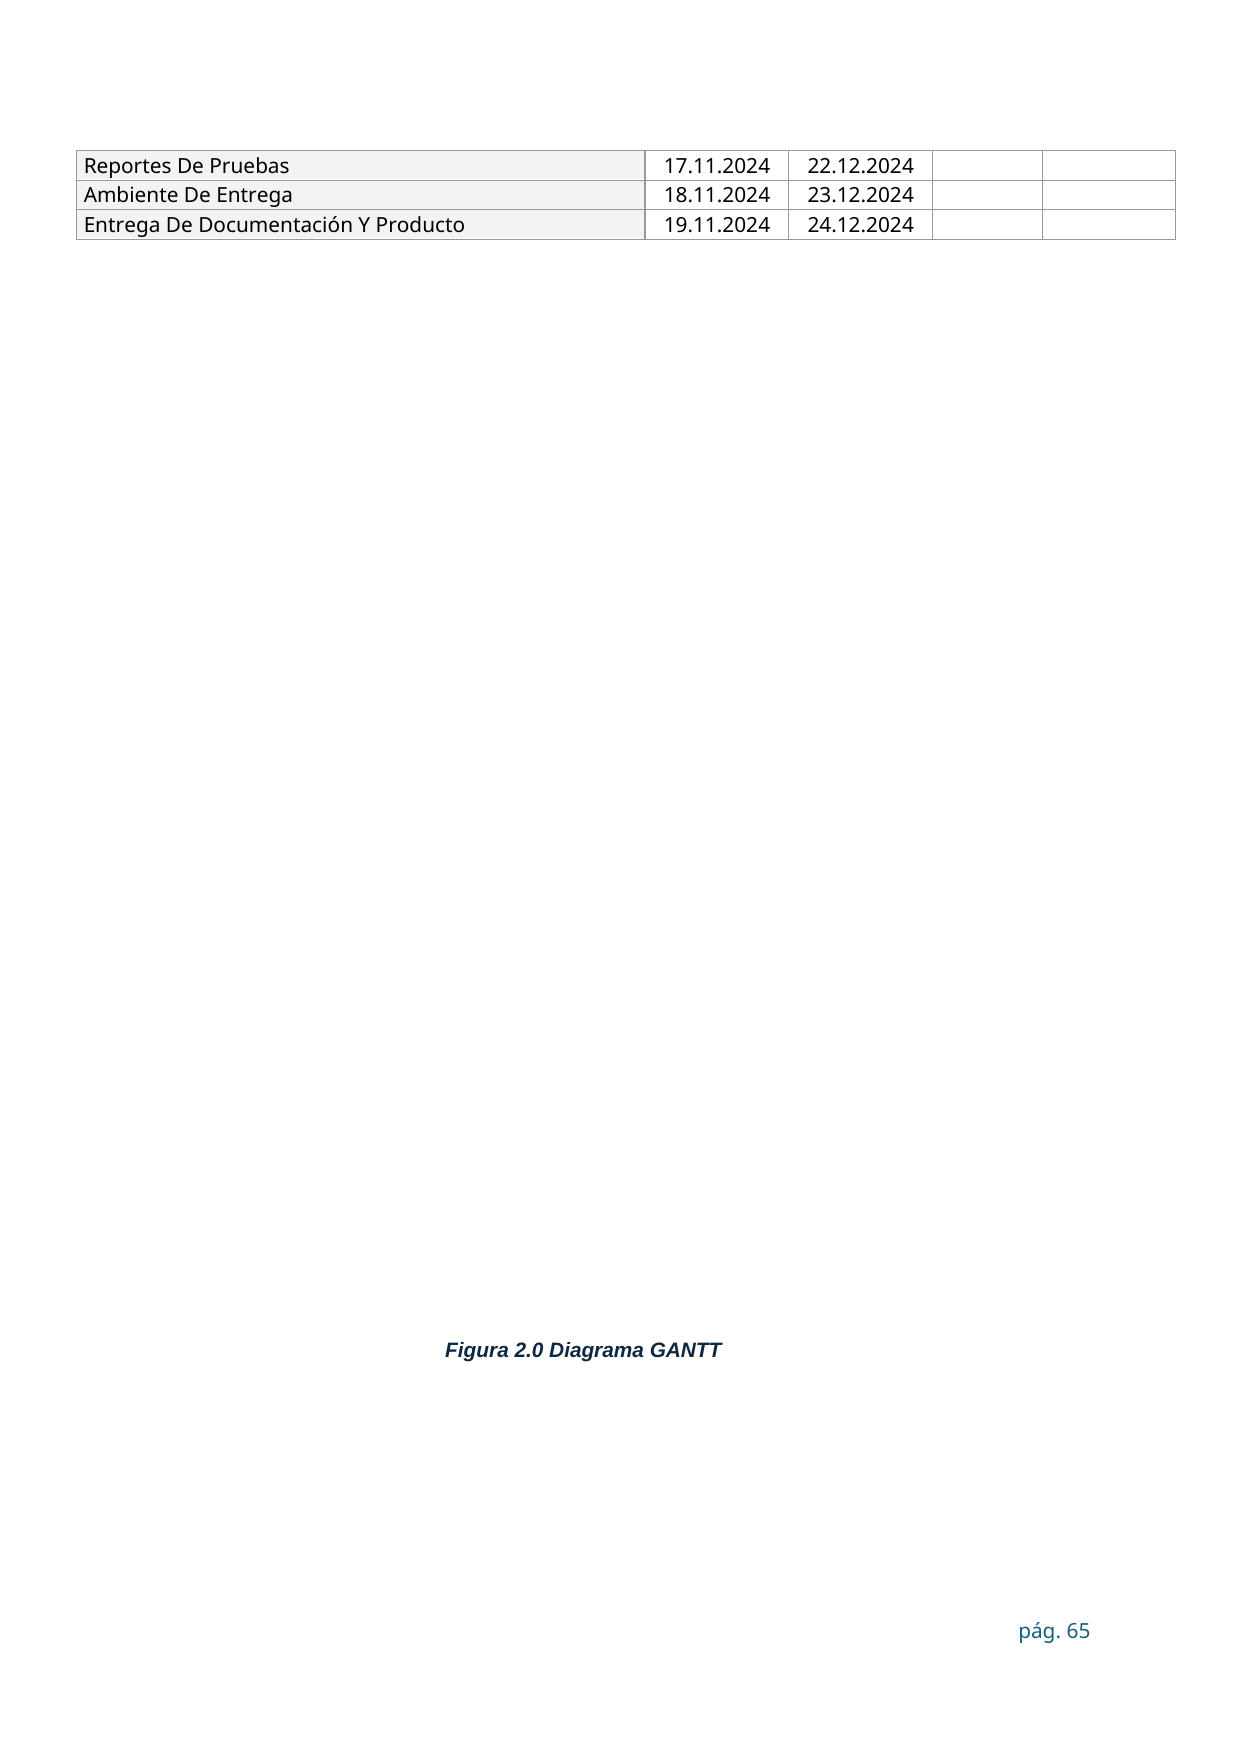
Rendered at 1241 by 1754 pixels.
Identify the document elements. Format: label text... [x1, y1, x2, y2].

table_cell Reportes De Pruebas [77, 151, 644, 179]
table_cell Ambiente De Entrega [77, 181, 644, 209]
table_cell 18.11.2024 [646, 181, 788, 209]
table_cell [1043, 181, 1175, 209]
table_cell 22.12.2024 [789, 151, 932, 179]
table_cell [933, 151, 1042, 179]
table_cell 24.12.2024 [789, 210, 932, 238]
table_cell [933, 210, 1042, 238]
table_cell 19.11.2024 [646, 210, 788, 238]
table_cell [1043, 151, 1175, 179]
text Figura 2.0 Diagrama GANTT [445, 1338, 1090, 1362]
table_cell [933, 181, 1042, 209]
table_cell 23.12.2024 [789, 181, 932, 209]
table_cell 17.11.2024 [646, 151, 788, 179]
table_cell Entrega De Documentación Y Producto [77, 210, 644, 238]
table_cell [1043, 210, 1175, 238]
